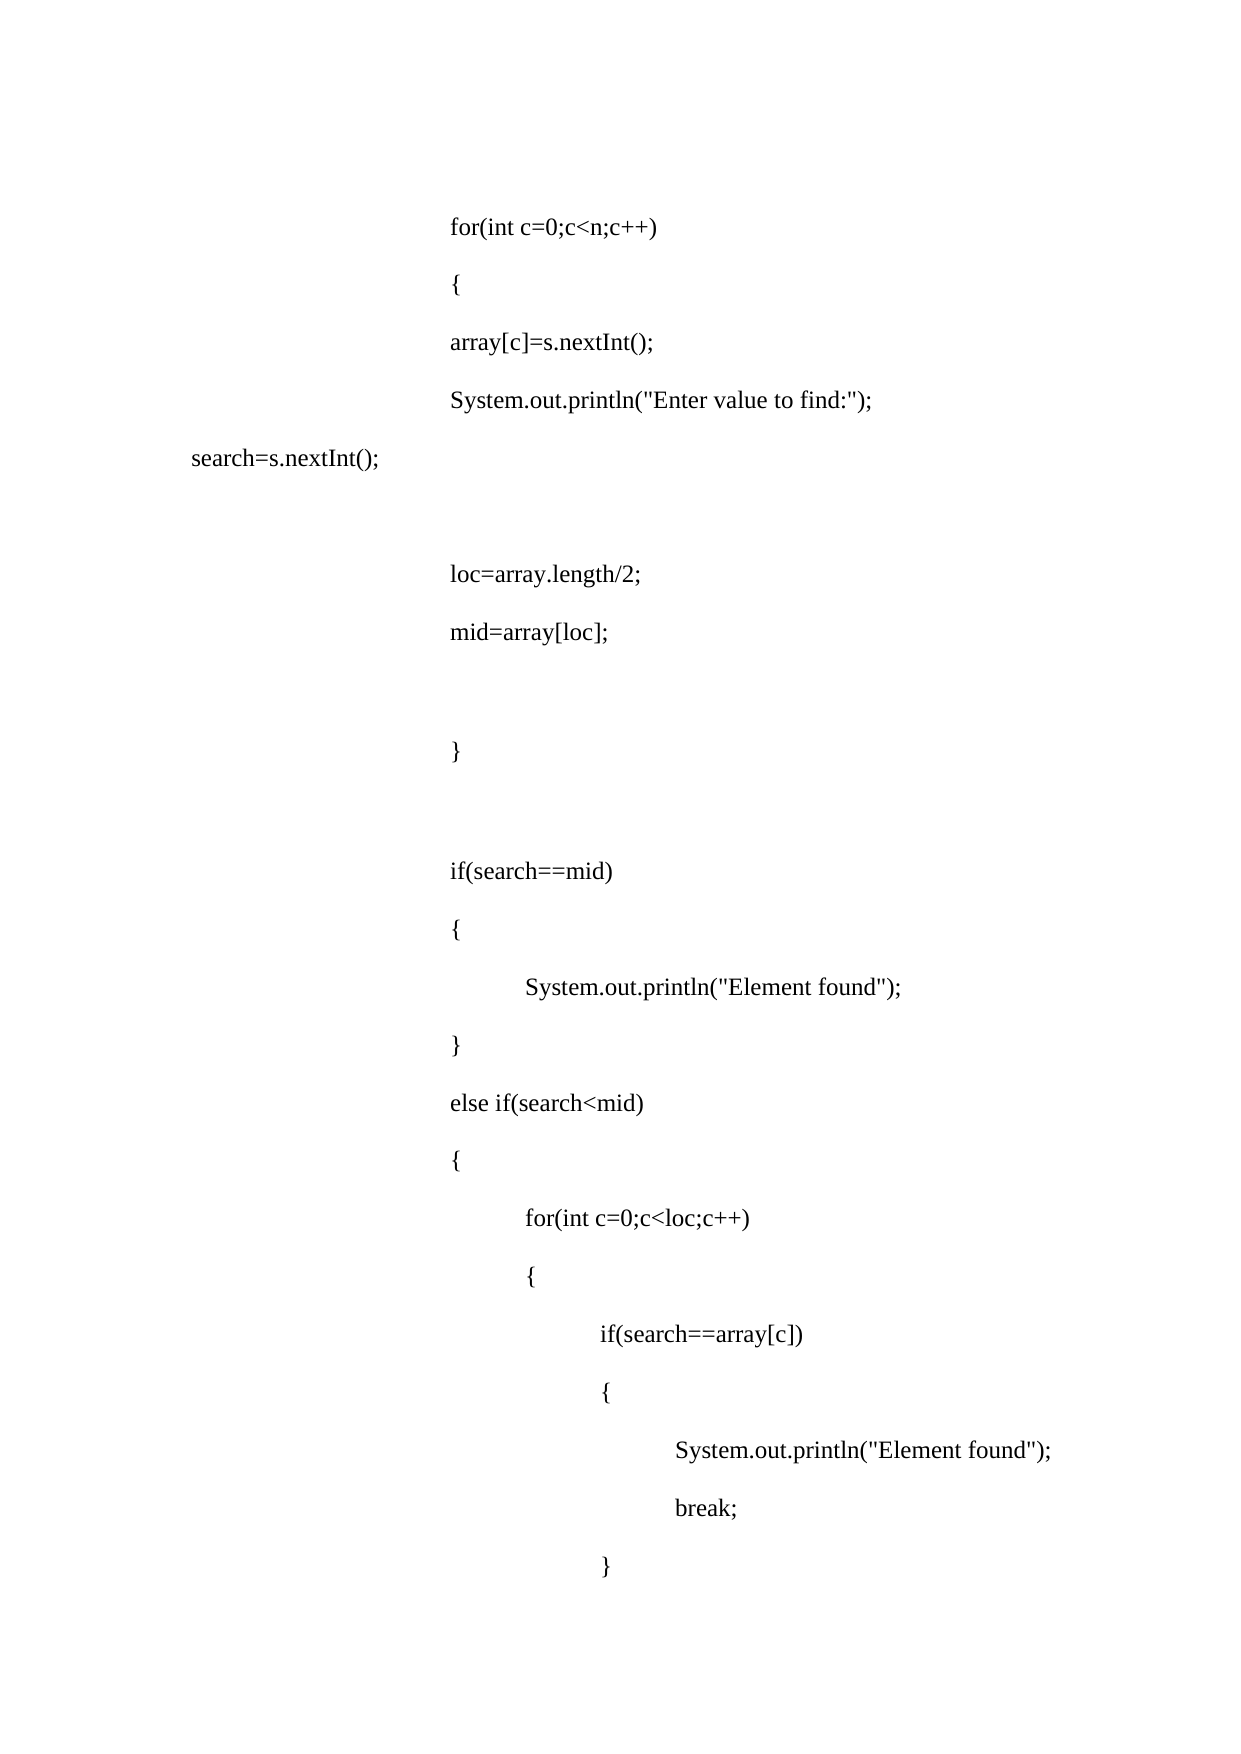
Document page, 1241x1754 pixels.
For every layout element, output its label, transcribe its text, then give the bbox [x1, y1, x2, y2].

subtitle } [91, 1030, 1090, 1058]
subtitle } [91, 736, 1090, 765]
subtitle if(search==array[c]) [91, 1319, 1090, 1348]
subtitle array[c]=s.nextInt(); [91, 327, 1090, 356]
subtitle { [91, 1146, 1090, 1174]
subtitle mid=array[loc]; [91, 617, 1090, 646]
subtitle loc=array.length/2; [91, 559, 1090, 588]
subtitle search=s.nextInt(); [91, 443, 1090, 472]
subtitle { [91, 914, 1090, 943]
subtitle { [91, 1261, 1090, 1290]
subtitle { [91, 269, 1090, 298]
subtitle } [91, 1551, 1090, 1580]
subtitle { [91, 1377, 1090, 1406]
subtitle System.out.println("Element found"); [91, 1435, 1090, 1464]
subtitle for(int c=0;c<n;c++) [91, 212, 1090, 240]
subtitle System.out.println("Element found"); [91, 972, 1090, 1001]
subtitle System.out.println("Enter value to find:"); [91, 385, 1090, 414]
subtitle if(search==mid) [91, 856, 1090, 885]
subtitle break; [91, 1493, 1090, 1522]
subtitle for(int c=0;c<loc;c++) [91, 1203, 1090, 1232]
subtitle else if(search<mid) [91, 1088, 1090, 1116]
